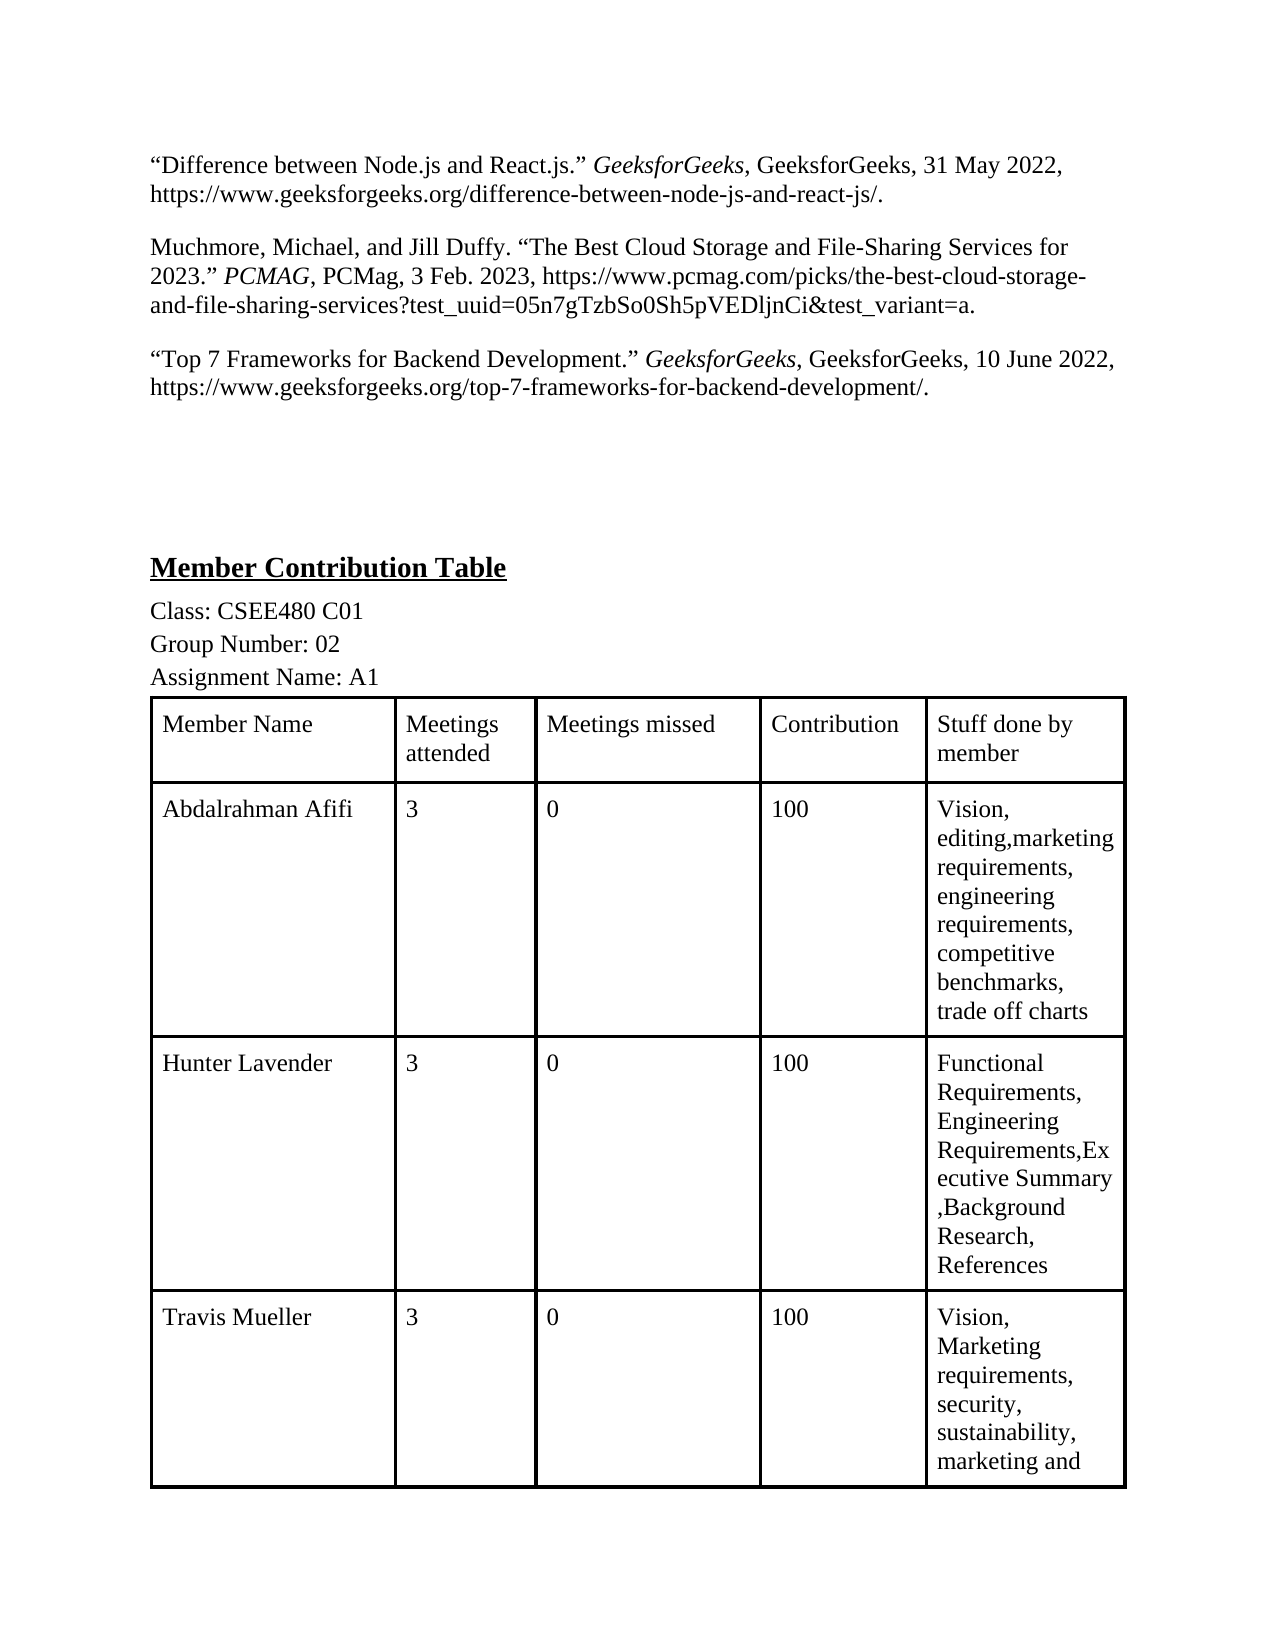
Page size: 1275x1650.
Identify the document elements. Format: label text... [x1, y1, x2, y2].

table_header Stuff done by member [928, 699, 1123, 781]
table_cell 100 [762, 1292, 925, 1485]
table_cell 100 [762, 1038, 925, 1289]
table_cell 0 [538, 784, 759, 1035]
table_header Member Name [153, 699, 394, 781]
table_cell Functional Requirements, Engineering Requirements,Executive Summary ,Background Research, References [928, 1038, 1123, 1289]
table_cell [928, 1292, 1123, 1485]
table_cell Travis Mueller [153, 1292, 394, 1485]
table_cell 3 [397, 1292, 534, 1485]
table_header Meetings attended [397, 699, 534, 781]
text “Difference between Node.js and React.js.” GeeksforGeeks, GeeksforGeeks, 31 May 2022, https://www.geeksforgeeks.org/difference-between-node-js-and-react-js/. [150, 150, 1125, 207]
table_header Contribution [762, 699, 925, 781]
table_cell 0 [538, 1038, 759, 1289]
table_header Meetings missed [538, 699, 759, 781]
text Assignment Name: A1 [150, 662, 1125, 691]
table_cell Abdalrahman Afifi [153, 784, 394, 1035]
table_cell 3 [397, 784, 534, 1035]
table_cell 100 [762, 784, 925, 1035]
table_cell 0 [538, 1292, 759, 1485]
table_cell Vision, editing,marketing requirements, engineering requirements, competitive benchmarks, trade off charts [928, 784, 1123, 1035]
table_cell 3 [397, 1038, 534, 1289]
text Class: CSEE480 C01 [150, 596, 1125, 625]
subtitle Member Contribution Table [150, 550, 1125, 584]
text “Top 7 Frameworks for Backend Development.” GeeksforGeeks, GeeksforGeeks, 10 June 2022, https://www.geeksforgeeks.org/top-7-frameworks-for-backend-development/. [150, 344, 1125, 401]
text Group Number: 02 [150, 629, 1125, 658]
text Muchmore, Michael, and Jill Duffy. “The Best Cloud Storage and File-Sharing Services for 2023.” PCMAG, PCMag, 3 Feb. 2023, https://www.pcmag.com/picks/the-best-cloud-storage-and-file-sharing-services?test_uuid=05n7gTzbSo0Sh5pVEDljnCi&test_variant=a. [150, 232, 1125, 319]
table_cell Hunter Lavender [153, 1038, 394, 1289]
